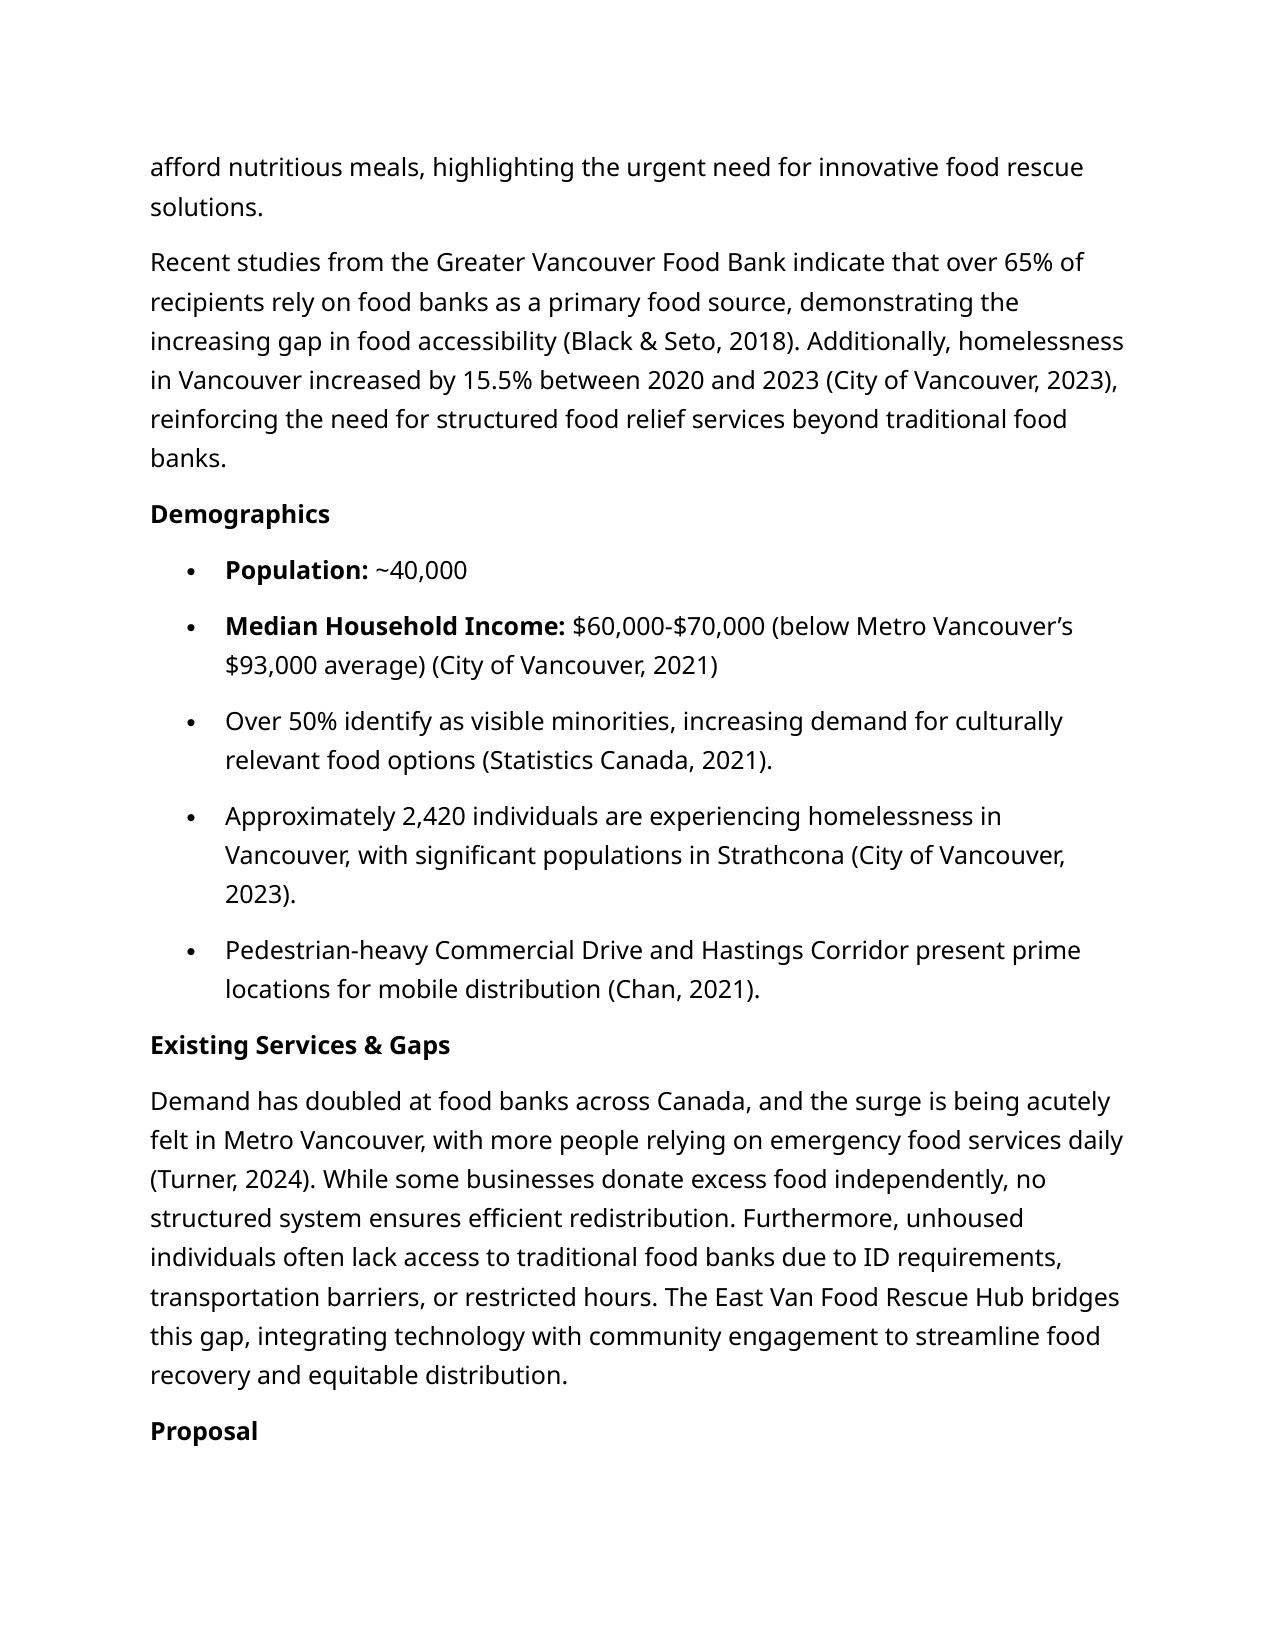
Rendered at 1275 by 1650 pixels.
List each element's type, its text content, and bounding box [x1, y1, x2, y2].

text Demand has doubled at food banks across Canada, and the surge is being acutely felt in Metro Vancouver, with more people relying on emergency food services daily (Turner, 2024). While some businesses donate excess food independently, no structured system ensures efficient redistribution. Furthermore, unhoused individuals often lack access to traditional food banks due to ID requirements, transportation barriers, or restricted hours. The East Van Food Rescue Hub bridges this gap, integrating technology with community engagement to streamline food recovery and equitable distribution. [150, 1083, 1125, 1392]
text Demographics [150, 497, 1125, 531]
list Population: ~40,000 [187, 552, 1125, 587]
text Recent studies from the Greater Vancouver Food Bank indicate that over 65% of recipients rely on food banks as a primary food source, demonstrating the increasing gap in food accessibility (Black & Seto, 2018). Additionally, homelessness in Vancouver increased by 15.5% between 2020 and 2023 (City of Vancouver, 2023), reinforcing the need for structured food relief services beyond traditional food banks. [150, 245, 1125, 475]
list Over 50% identify as visible minorities, increasing demand for culturally relevant food options (Statistics Canada, 2021). [187, 703, 1125, 777]
list Pedestrian-heavy Commercial Drive and Hastings Corridor present prime locations for mobile distribution (Chan, 2021). [187, 932, 1125, 1006]
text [150, 150, 1125, 223]
list Median Household Income: $60,000-$70,000 (below Metro Vancouver’s $93,000 average) (City of Vancouver, 2021) [187, 608, 1125, 682]
text Existing Services & Gaps [150, 1027, 1125, 1062]
text Proposal [150, 1413, 1125, 1447]
list Approximately 2,420 individuals are experiencing homelessness in Vancouver, with significant populations in Strathcona (City of Vancouver, 2023). [187, 798, 1125, 911]
